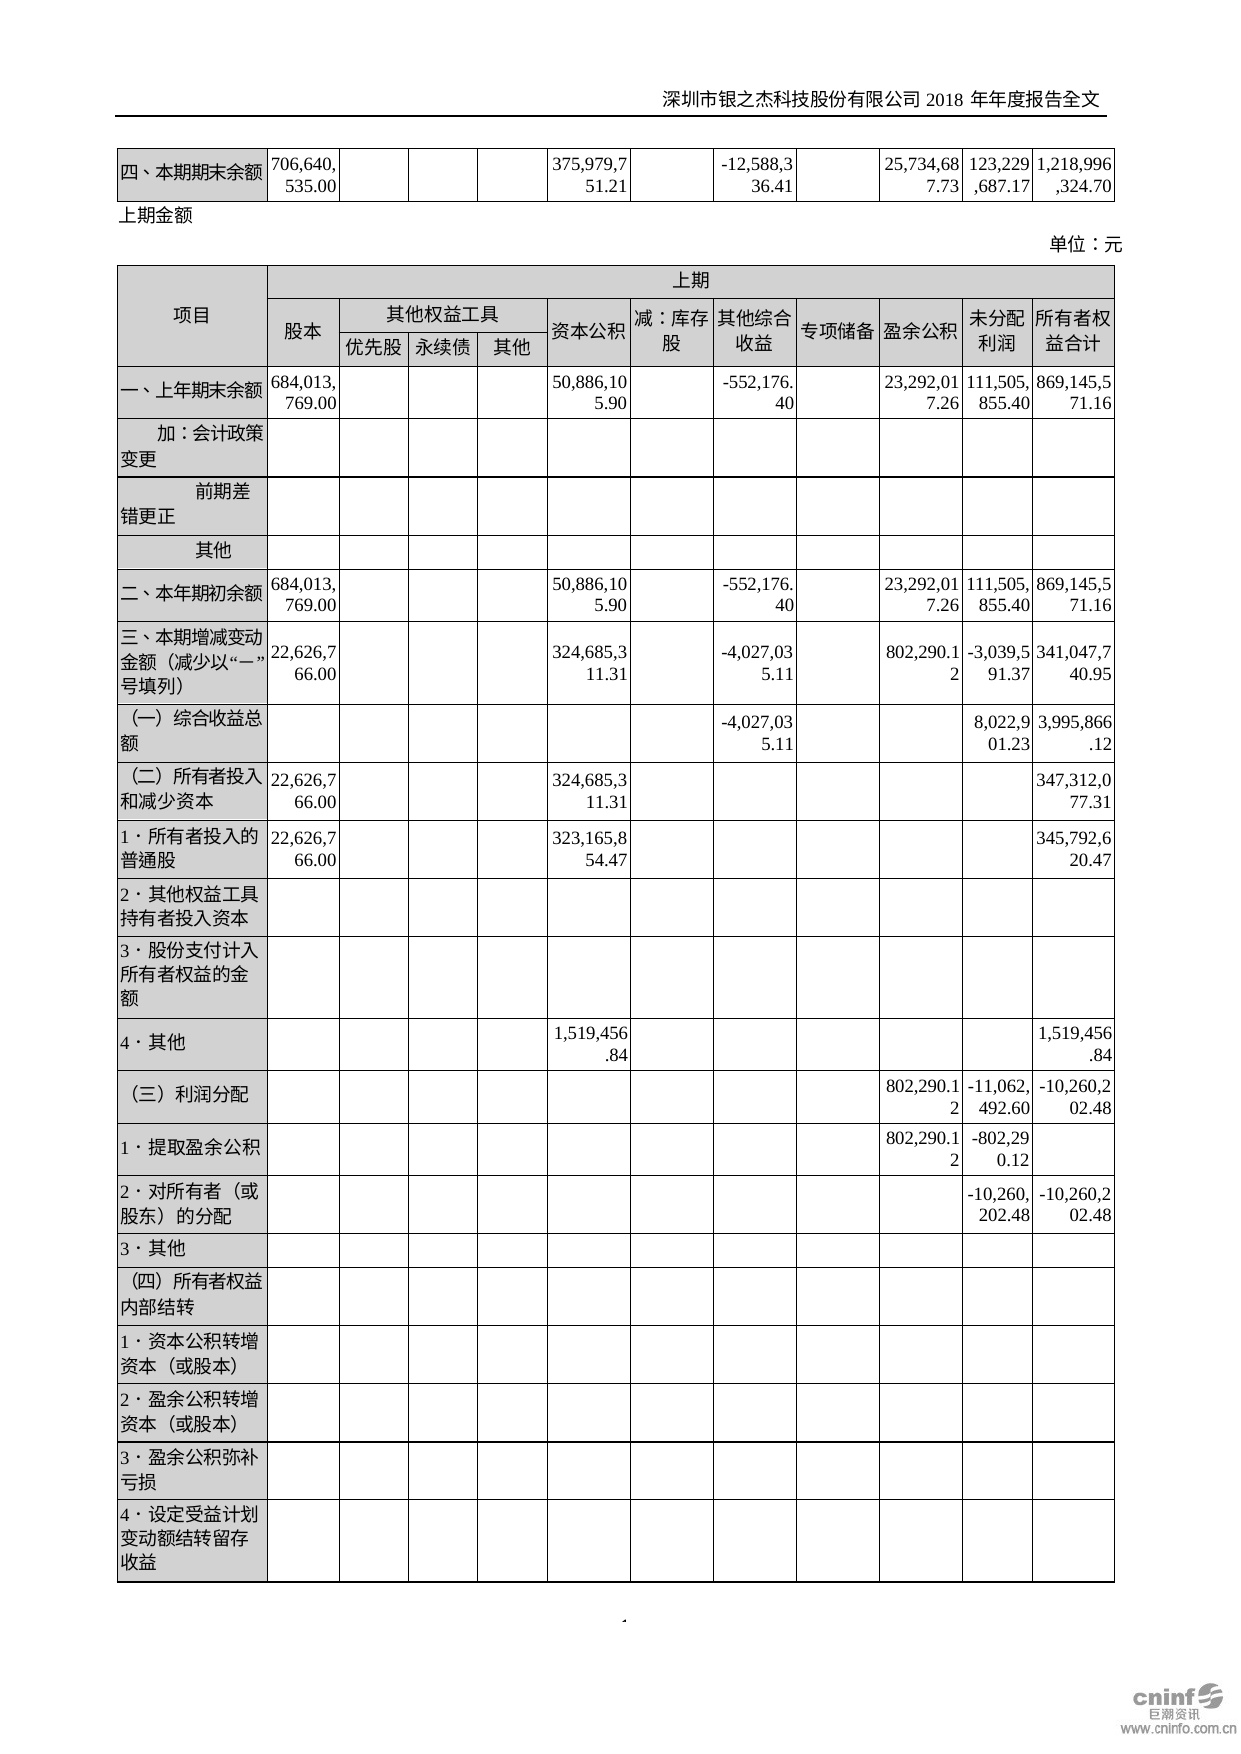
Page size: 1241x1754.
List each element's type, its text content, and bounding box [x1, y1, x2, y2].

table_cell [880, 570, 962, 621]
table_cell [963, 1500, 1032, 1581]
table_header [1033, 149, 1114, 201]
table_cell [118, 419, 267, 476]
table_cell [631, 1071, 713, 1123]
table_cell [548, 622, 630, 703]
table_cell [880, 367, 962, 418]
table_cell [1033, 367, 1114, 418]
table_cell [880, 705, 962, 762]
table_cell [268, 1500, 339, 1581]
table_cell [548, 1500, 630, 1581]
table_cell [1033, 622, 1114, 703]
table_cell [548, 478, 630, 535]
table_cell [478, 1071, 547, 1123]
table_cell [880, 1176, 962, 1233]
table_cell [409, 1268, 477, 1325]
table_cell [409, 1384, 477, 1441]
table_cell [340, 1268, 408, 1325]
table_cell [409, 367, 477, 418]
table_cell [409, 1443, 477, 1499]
picture [1115, 1680, 1240, 1737]
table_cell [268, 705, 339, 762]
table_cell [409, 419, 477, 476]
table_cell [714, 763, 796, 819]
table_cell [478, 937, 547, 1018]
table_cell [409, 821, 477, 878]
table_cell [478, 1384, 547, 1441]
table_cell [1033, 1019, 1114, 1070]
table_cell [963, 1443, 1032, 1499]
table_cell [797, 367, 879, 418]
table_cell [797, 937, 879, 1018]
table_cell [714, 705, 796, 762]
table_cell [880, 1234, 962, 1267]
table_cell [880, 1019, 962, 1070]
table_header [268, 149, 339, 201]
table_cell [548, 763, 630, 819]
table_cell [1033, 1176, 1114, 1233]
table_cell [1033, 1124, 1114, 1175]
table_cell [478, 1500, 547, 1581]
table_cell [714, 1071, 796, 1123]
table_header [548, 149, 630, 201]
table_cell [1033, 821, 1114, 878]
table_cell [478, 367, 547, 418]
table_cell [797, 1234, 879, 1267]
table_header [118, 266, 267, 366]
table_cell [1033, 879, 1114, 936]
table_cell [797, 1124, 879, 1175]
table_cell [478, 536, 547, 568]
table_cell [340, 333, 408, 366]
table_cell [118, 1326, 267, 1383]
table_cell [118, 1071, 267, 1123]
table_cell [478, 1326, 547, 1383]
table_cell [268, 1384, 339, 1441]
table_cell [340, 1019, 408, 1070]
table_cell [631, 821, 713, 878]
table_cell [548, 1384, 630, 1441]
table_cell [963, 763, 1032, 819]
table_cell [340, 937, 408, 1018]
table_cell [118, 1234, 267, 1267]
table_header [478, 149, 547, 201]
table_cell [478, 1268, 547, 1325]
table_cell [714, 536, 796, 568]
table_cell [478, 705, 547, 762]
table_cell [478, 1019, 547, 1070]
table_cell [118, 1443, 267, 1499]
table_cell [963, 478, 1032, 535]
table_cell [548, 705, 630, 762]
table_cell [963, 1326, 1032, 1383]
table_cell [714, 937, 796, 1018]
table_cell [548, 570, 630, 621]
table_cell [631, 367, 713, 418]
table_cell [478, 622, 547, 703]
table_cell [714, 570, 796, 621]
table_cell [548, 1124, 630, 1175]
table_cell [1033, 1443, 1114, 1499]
text 上期金额 [118, 203, 1130, 228]
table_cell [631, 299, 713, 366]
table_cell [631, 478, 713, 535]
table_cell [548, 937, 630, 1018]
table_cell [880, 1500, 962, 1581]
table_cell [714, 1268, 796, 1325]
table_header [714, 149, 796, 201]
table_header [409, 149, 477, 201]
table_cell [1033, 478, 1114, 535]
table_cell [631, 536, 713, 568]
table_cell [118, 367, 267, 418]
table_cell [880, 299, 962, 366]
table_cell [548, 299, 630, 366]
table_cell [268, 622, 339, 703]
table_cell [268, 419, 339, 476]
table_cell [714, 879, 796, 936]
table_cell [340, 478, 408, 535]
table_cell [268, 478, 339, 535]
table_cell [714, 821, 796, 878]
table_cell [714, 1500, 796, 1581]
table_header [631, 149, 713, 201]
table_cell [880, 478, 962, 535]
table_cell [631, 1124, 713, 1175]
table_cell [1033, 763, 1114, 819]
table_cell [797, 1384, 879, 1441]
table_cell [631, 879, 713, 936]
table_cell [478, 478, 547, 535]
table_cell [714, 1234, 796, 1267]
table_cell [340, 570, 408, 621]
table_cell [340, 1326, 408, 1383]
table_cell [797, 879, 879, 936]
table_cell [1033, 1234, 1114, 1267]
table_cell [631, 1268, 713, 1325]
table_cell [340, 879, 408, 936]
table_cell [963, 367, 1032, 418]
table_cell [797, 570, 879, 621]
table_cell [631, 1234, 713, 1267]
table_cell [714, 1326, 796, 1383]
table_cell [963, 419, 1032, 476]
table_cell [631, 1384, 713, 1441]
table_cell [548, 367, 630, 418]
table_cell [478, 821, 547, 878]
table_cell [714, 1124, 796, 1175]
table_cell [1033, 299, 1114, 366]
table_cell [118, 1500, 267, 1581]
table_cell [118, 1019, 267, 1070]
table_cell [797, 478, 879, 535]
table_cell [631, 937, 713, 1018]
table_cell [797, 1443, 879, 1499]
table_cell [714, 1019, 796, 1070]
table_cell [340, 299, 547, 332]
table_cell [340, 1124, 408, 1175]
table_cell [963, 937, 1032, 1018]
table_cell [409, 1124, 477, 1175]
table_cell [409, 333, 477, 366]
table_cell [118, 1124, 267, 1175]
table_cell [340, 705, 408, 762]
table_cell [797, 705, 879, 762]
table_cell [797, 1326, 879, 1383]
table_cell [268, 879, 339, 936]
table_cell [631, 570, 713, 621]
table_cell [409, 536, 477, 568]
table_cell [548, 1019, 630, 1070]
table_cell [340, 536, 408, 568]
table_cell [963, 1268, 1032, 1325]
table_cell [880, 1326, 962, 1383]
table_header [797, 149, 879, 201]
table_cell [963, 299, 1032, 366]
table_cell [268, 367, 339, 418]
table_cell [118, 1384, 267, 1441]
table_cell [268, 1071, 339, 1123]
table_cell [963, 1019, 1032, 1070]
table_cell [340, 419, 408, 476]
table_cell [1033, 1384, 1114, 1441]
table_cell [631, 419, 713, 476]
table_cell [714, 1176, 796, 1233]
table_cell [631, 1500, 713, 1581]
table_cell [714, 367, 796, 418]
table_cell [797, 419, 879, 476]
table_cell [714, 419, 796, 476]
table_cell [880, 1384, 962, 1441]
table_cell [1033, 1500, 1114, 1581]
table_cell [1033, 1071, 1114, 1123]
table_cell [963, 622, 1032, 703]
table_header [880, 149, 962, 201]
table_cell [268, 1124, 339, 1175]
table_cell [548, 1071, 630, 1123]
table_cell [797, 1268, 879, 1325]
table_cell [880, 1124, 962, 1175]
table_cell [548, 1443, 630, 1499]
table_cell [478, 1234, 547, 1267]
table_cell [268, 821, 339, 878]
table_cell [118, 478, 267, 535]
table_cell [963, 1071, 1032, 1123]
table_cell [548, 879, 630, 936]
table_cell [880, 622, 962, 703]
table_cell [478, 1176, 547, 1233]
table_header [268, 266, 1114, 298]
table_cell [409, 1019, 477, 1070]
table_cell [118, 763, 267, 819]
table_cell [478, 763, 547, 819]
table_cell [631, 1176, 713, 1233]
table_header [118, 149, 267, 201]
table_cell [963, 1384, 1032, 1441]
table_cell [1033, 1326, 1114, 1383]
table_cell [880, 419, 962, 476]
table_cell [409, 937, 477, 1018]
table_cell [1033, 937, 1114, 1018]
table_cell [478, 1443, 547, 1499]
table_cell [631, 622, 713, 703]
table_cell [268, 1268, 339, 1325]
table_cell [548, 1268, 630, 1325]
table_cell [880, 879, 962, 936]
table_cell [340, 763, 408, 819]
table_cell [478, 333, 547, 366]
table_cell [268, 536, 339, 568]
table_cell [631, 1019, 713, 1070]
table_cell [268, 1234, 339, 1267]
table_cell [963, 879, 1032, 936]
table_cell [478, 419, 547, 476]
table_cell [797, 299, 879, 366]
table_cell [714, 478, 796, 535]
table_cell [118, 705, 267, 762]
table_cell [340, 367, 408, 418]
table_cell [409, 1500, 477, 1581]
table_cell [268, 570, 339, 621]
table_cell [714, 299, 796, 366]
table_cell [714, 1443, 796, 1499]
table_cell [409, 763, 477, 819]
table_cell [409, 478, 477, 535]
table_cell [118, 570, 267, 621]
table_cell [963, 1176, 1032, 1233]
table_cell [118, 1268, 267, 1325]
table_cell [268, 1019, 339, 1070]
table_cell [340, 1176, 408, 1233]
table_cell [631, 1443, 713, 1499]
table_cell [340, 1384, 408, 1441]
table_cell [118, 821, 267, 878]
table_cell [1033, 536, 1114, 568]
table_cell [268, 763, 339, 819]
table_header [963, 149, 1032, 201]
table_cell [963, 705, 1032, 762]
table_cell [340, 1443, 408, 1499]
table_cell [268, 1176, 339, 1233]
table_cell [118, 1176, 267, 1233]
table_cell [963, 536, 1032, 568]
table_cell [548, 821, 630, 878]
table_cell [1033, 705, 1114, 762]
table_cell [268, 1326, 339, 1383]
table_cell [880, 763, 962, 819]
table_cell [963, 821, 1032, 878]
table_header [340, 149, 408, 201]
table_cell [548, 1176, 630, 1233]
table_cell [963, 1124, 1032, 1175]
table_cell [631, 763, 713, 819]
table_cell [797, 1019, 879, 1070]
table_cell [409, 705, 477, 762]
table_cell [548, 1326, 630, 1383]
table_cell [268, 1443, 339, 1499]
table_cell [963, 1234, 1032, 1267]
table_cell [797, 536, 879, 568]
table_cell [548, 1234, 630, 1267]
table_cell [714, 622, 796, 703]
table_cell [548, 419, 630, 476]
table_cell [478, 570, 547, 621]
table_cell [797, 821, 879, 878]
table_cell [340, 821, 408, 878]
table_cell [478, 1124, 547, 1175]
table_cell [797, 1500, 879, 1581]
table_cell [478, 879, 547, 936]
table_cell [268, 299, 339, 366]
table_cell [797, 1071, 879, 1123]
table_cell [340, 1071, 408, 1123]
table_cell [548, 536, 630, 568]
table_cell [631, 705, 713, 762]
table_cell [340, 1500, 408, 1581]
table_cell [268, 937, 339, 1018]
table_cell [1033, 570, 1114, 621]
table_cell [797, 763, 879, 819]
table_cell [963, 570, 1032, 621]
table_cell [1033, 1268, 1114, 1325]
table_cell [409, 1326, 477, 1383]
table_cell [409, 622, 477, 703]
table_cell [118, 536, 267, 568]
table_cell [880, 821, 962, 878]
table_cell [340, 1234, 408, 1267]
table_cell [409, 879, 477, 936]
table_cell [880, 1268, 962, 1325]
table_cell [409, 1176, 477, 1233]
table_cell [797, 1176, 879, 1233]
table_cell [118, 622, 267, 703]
text 单位：元 [102, 232, 1123, 257]
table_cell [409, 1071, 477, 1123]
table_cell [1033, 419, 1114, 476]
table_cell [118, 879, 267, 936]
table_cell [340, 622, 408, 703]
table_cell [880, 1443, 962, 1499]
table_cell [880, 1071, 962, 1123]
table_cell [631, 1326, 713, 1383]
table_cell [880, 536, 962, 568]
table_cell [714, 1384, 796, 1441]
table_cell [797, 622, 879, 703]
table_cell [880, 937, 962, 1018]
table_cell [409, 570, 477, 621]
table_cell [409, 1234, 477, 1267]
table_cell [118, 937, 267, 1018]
